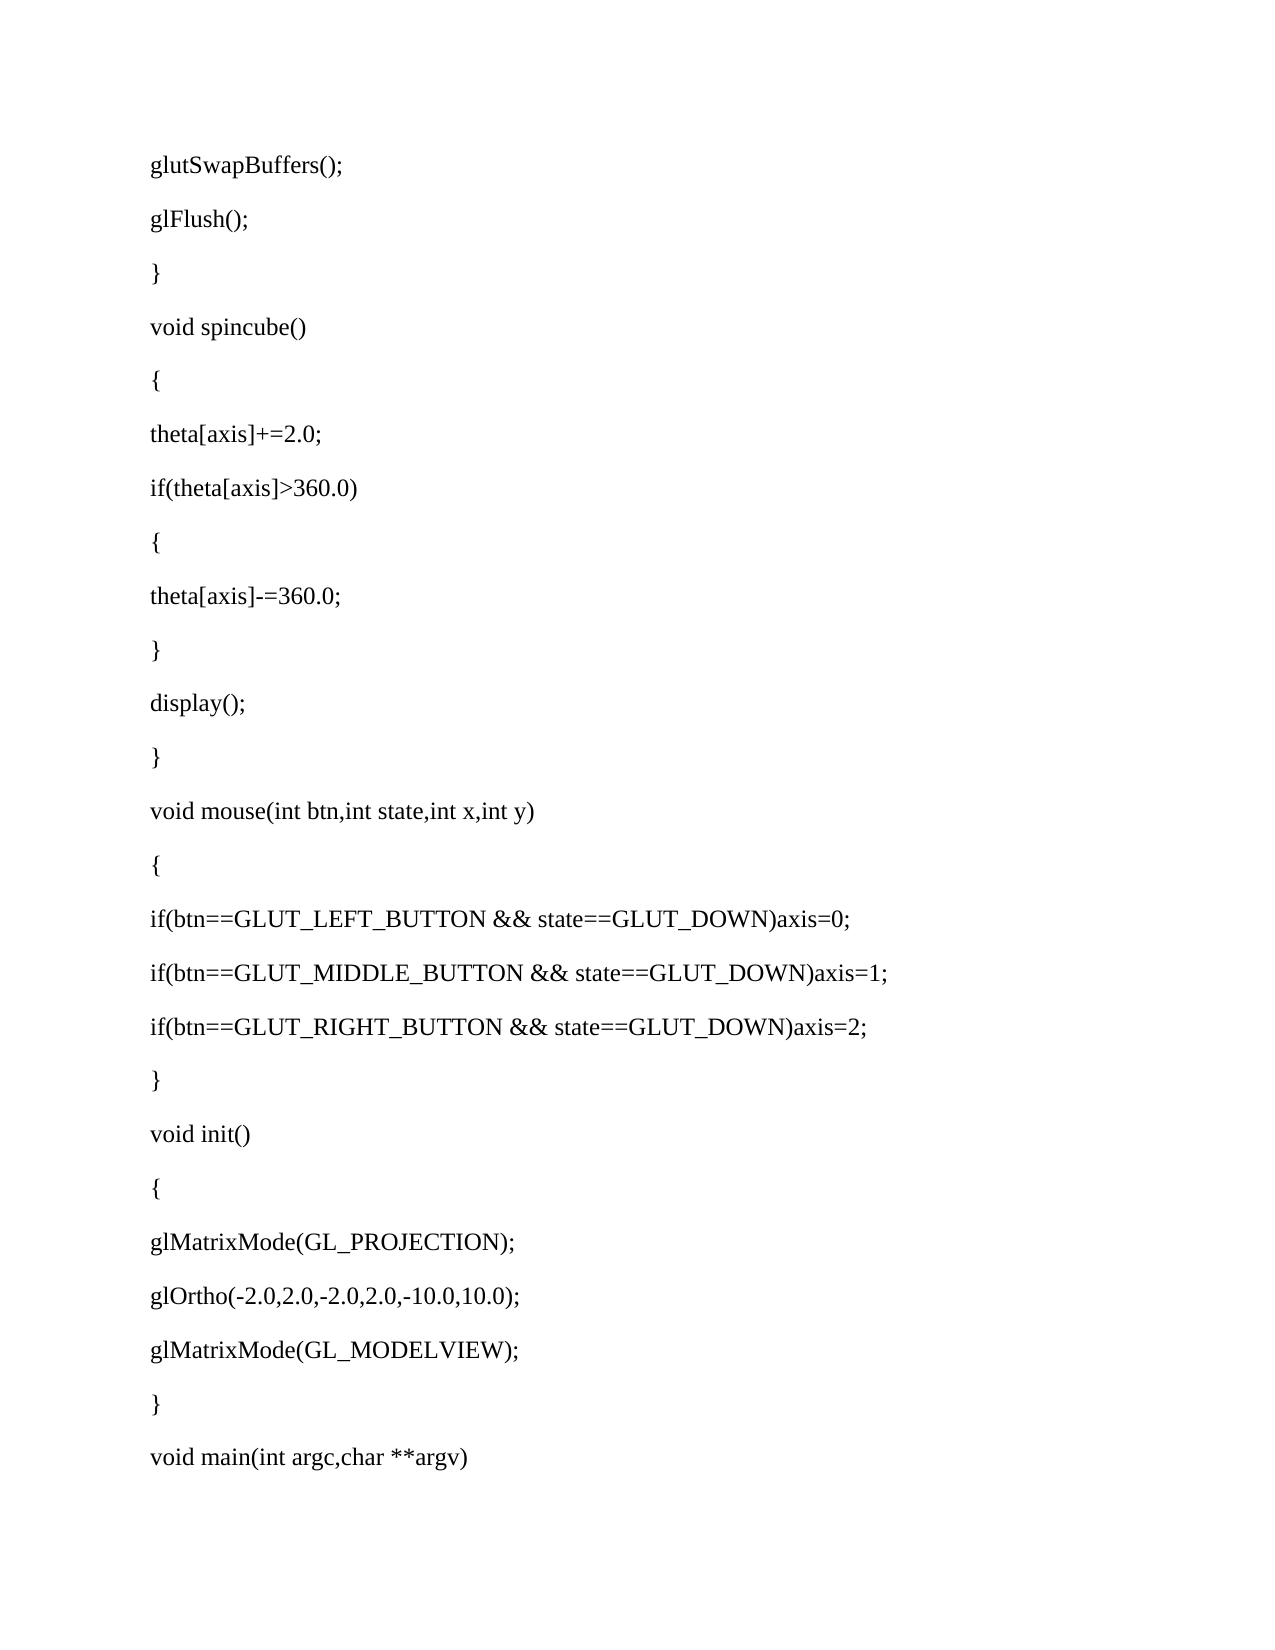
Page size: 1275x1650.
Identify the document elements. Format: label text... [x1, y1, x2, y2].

text if(btn==GLUT_RIGHT_BUTTON && state==GLUT_DOWN)axis=2; [150, 1012, 1125, 1040]
text glOrtho(-2.0,2.0,-2.0,2.0,-10.0,10.0); [150, 1281, 1125, 1310]
text display(); [150, 688, 1125, 717]
text { [150, 1173, 1125, 1202]
text { [150, 850, 1125, 879]
text theta[axis]-=360.0; [150, 581, 1125, 609]
text glFlush(); [150, 204, 1125, 233]
text void mouse(int btn,int state,int x,int y) [150, 796, 1125, 825]
text if(theta[axis]>360.0) [150, 473, 1125, 502]
text } [150, 742, 1125, 771]
text } [150, 258, 1125, 286]
text theta[axis]+=2.0; [150, 419, 1125, 448]
text glMatrixMode(GL_PROJECTION); [150, 1227, 1125, 1256]
text void spincube() [150, 312, 1125, 340]
text { [150, 527, 1125, 556]
text if(btn==GLUT_LEFT_BUTTON && state==GLUT_DOWN)axis=0; [150, 904, 1125, 933]
text } [150, 1389, 1125, 1417]
text void main(int argc,char **argv) [150, 1442, 1125, 1471]
text glutSwapBuffers(); [150, 150, 1125, 179]
text } [150, 1066, 1125, 1094]
text { [150, 365, 1125, 394]
text } [150, 635, 1125, 663]
text if(btn==GLUT_MIDDLE_BUTTON && state==GLUT_DOWN)axis=1; [150, 958, 1125, 987]
text glMatrixMode(GL_MODELVIEW); [150, 1335, 1125, 1363]
text void init() [150, 1119, 1125, 1148]
